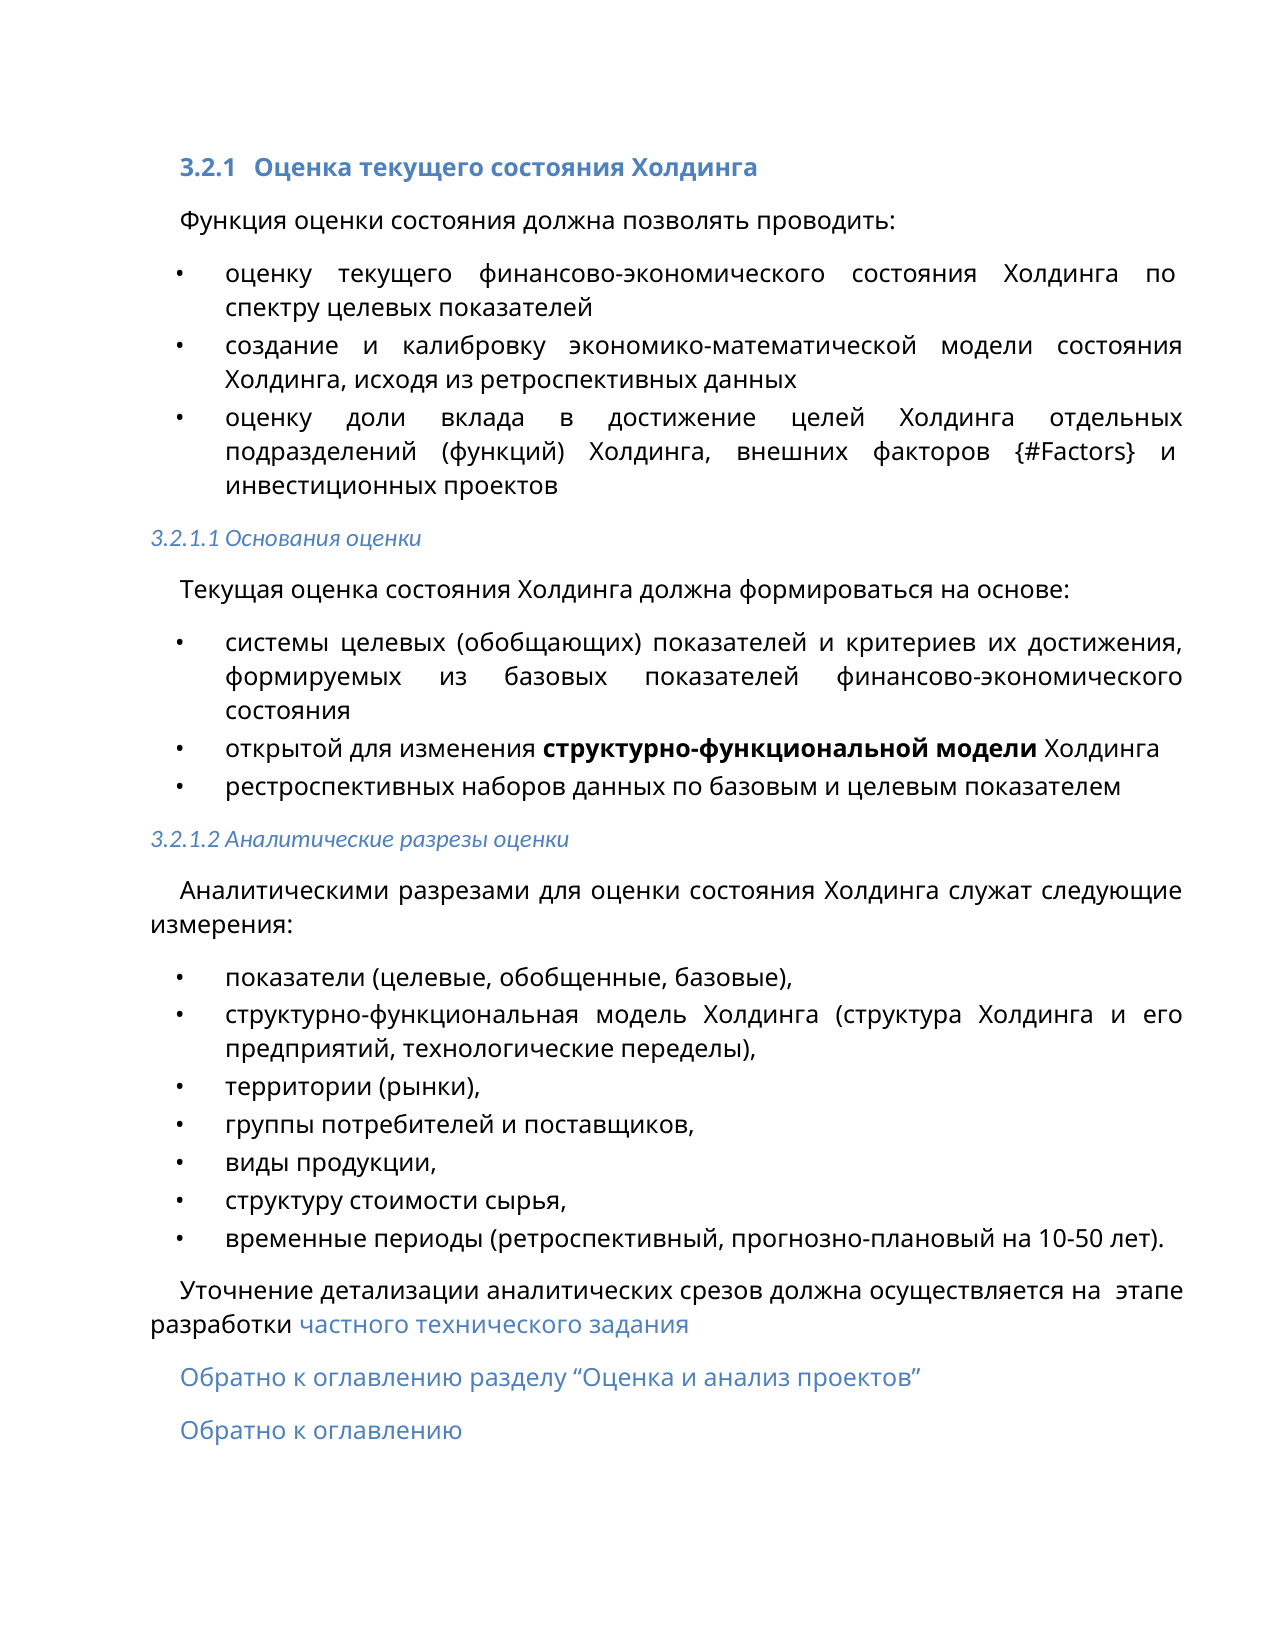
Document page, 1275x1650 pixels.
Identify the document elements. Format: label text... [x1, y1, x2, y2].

list территории (рынки), [175, 1069, 1184, 1103]
text Функция оценки состояния должна позволять проводить: [150, 203, 1184, 237]
list создание и калибровку экономико-математической модели состояния Холдинга, исходя из ретроспективных данных [175, 327, 1184, 396]
list структуру стоимости сырья, [175, 1182, 1184, 1216]
list структурно-функциональная модель Холдинга (структура Холдинга и его предприятий, технологические переделы), [175, 997, 1184, 1065]
text Обратно к оглавлению [150, 1413, 1184, 1447]
text Аналитическими разрезами для оценки состояния Холдинга служат следующие измерения: [150, 872, 1184, 941]
text Текущая оценка состояния Холдинга должна формироваться на основе: [150, 572, 1184, 606]
text Обратно к оглавлению разделу “Оценка и анализ проектов” [150, 1360, 1184, 1394]
text Уточнение детализации аналитических срезов должна осуществляется на этапе разработки частного технического задания [150, 1273, 1184, 1341]
list показатели (целевые, обобщенные, базовые), [175, 959, 1184, 993]
list группы потребителей и поставщиков, [175, 1107, 1184, 1141]
list оценку доли вклада в достижение целей Холдинга отдельных подразделений (функций) Холдинга, внешних факторов {#Factors} и инвестиционных проектов [175, 399, 1184, 502]
list открытой для изменения структурно-функциональной модели Холдинга [175, 730, 1184, 764]
subtitle 3.2.1.1 Основания оценки [150, 522, 1184, 553]
subtitle 3.2.1 Оценка текущего состояния Холдинга [179, 150, 1184, 184]
list системы целевых (обобщающих) показателей и критериев их достижения, формируемых из базовых показателей финансово-экономического состояния [175, 624, 1184, 727]
list рестроспективных наборов данных по базовым и целевым показателем [175, 768, 1184, 802]
list оценку текущего финансово-экономического состояния Холдинга по спектру целевых показателей [175, 256, 1184, 324]
list виды продукции, [175, 1144, 1184, 1179]
list временные периоды (ретроспективный, прогнозно-плановый на 10-50 лет). [175, 1220, 1184, 1254]
subtitle 3.2.1.2 Аналитические разрезы оценки [150, 823, 1184, 854]
